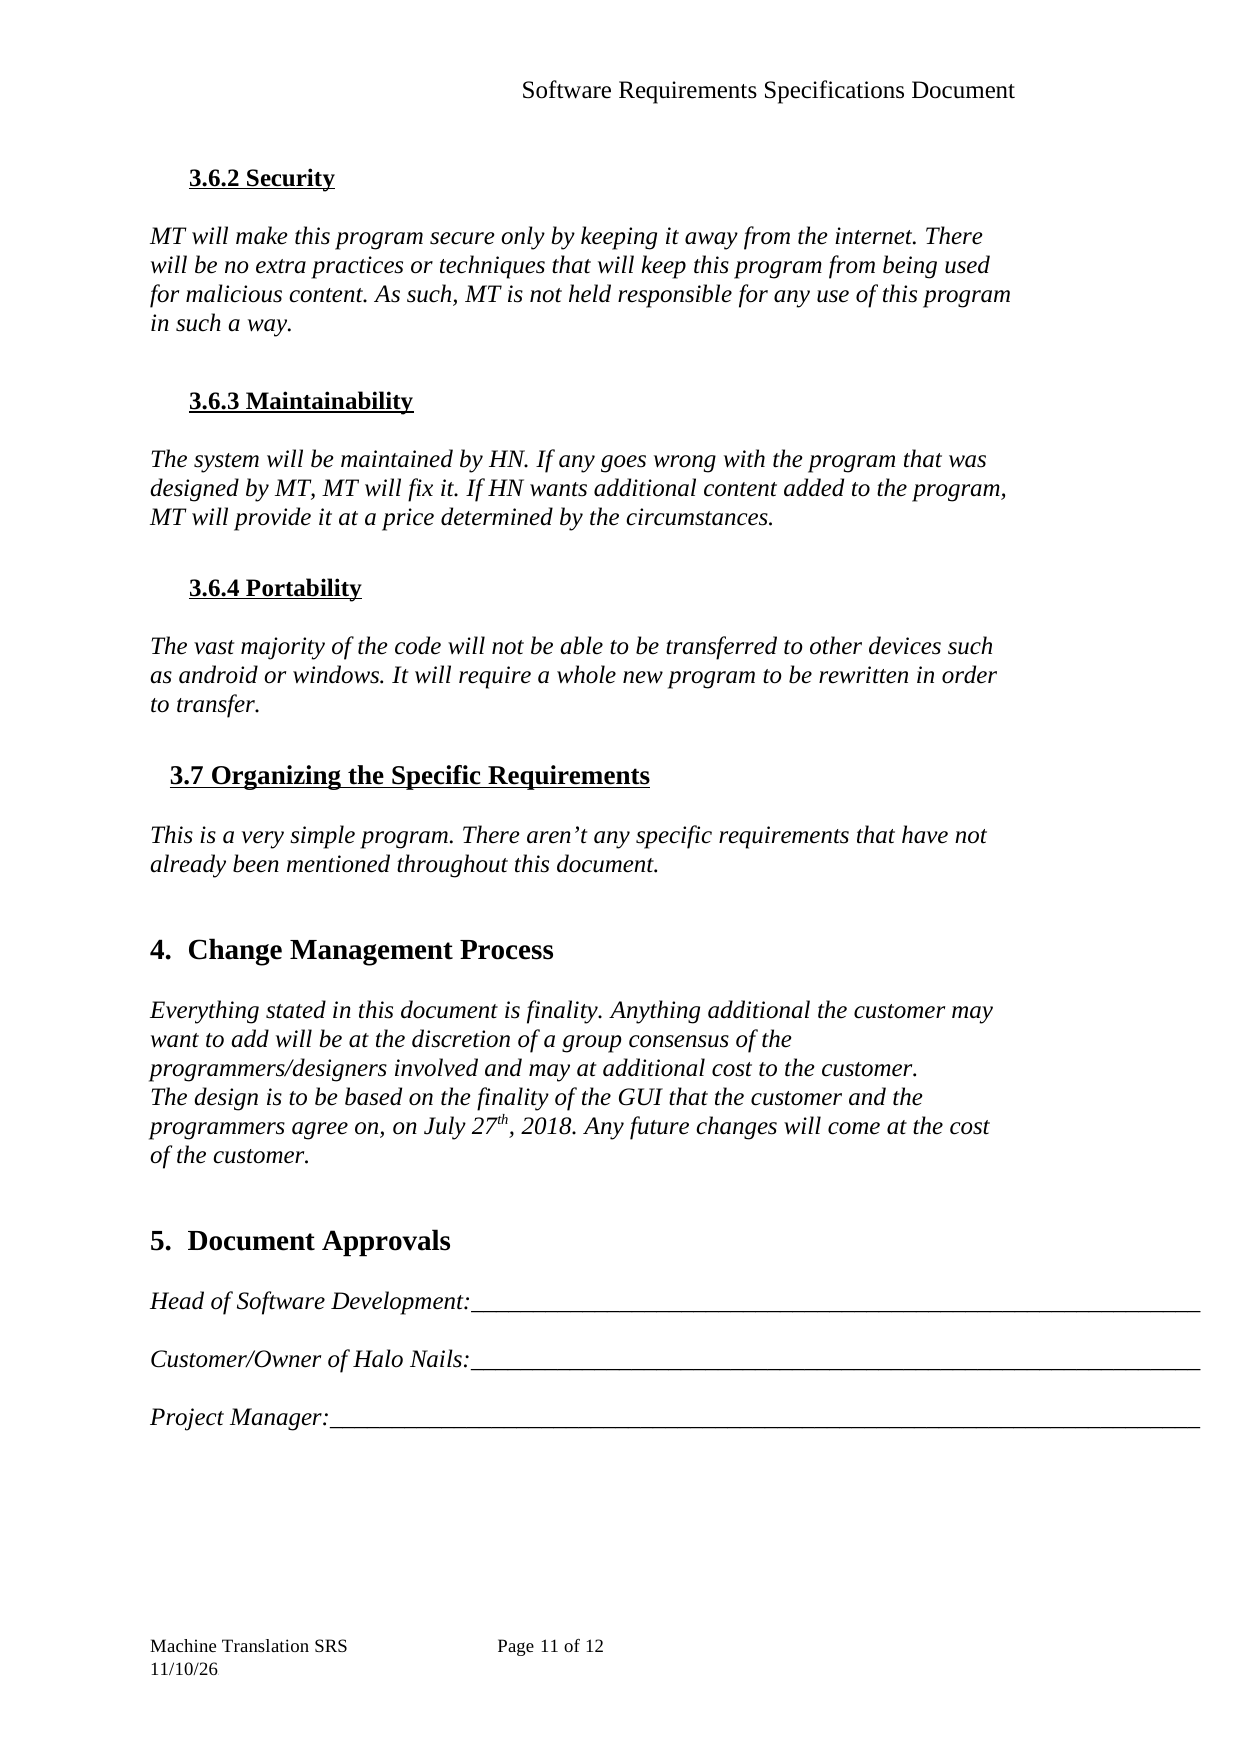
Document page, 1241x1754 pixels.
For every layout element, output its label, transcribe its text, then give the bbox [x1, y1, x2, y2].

subtitle 3.7 Organizing the Specific Requirements [169, 760, 1015, 791]
subtitle 3.6.4 Portability [189, 573, 1015, 602]
subtitle 3.6.3 Maintainability [189, 386, 1015, 415]
text Head of Software Development: [150, 1286, 1015, 1315]
text The design is to be based on the finality of the GUI that the customer and the programmers agree on, on July 27th, 2018. Any future changes will come at the cost of the customer. [150, 1082, 1015, 1169]
text The vast majority of the code will not be able to be transferred to other devices such as android or windows. It will require a whole new program to be rewritten in order to transfer. [150, 631, 1015, 718]
text Project Manager: [150, 1402, 1015, 1431]
subtitle 3.6.2 Security [189, 162, 1015, 192]
text MT will make this program secure only by keeping it away from the internet. There will be no extra practices or techniques that will keep this program from being used for malicious content. As such, MT is not held responsible for any use of this program in such a way. [150, 221, 1015, 337]
text The system will be maintained by HN. If any goes wrong with the program that was designed by MT, MT will fix it. If HN wants additional content added to the program, MT will provide it at a price determined by the circumstances. [150, 444, 1015, 531]
text Everything stated in this document is finality. Anything additional the customer may want to add will be at the discretion of a group consensus of the programmers/designers involved and may at additional cost to the customer. [150, 994, 1015, 1082]
subtitle Change Management Process [150, 932, 1015, 966]
subtitle Document Approvals [150, 1223, 1015, 1257]
text Customer/Owner of Halo Nails: [150, 1344, 1015, 1373]
text This is a very simple program. There aren’t any specific requirements that have not already been mentioned throughout this document. [150, 820, 1015, 878]
